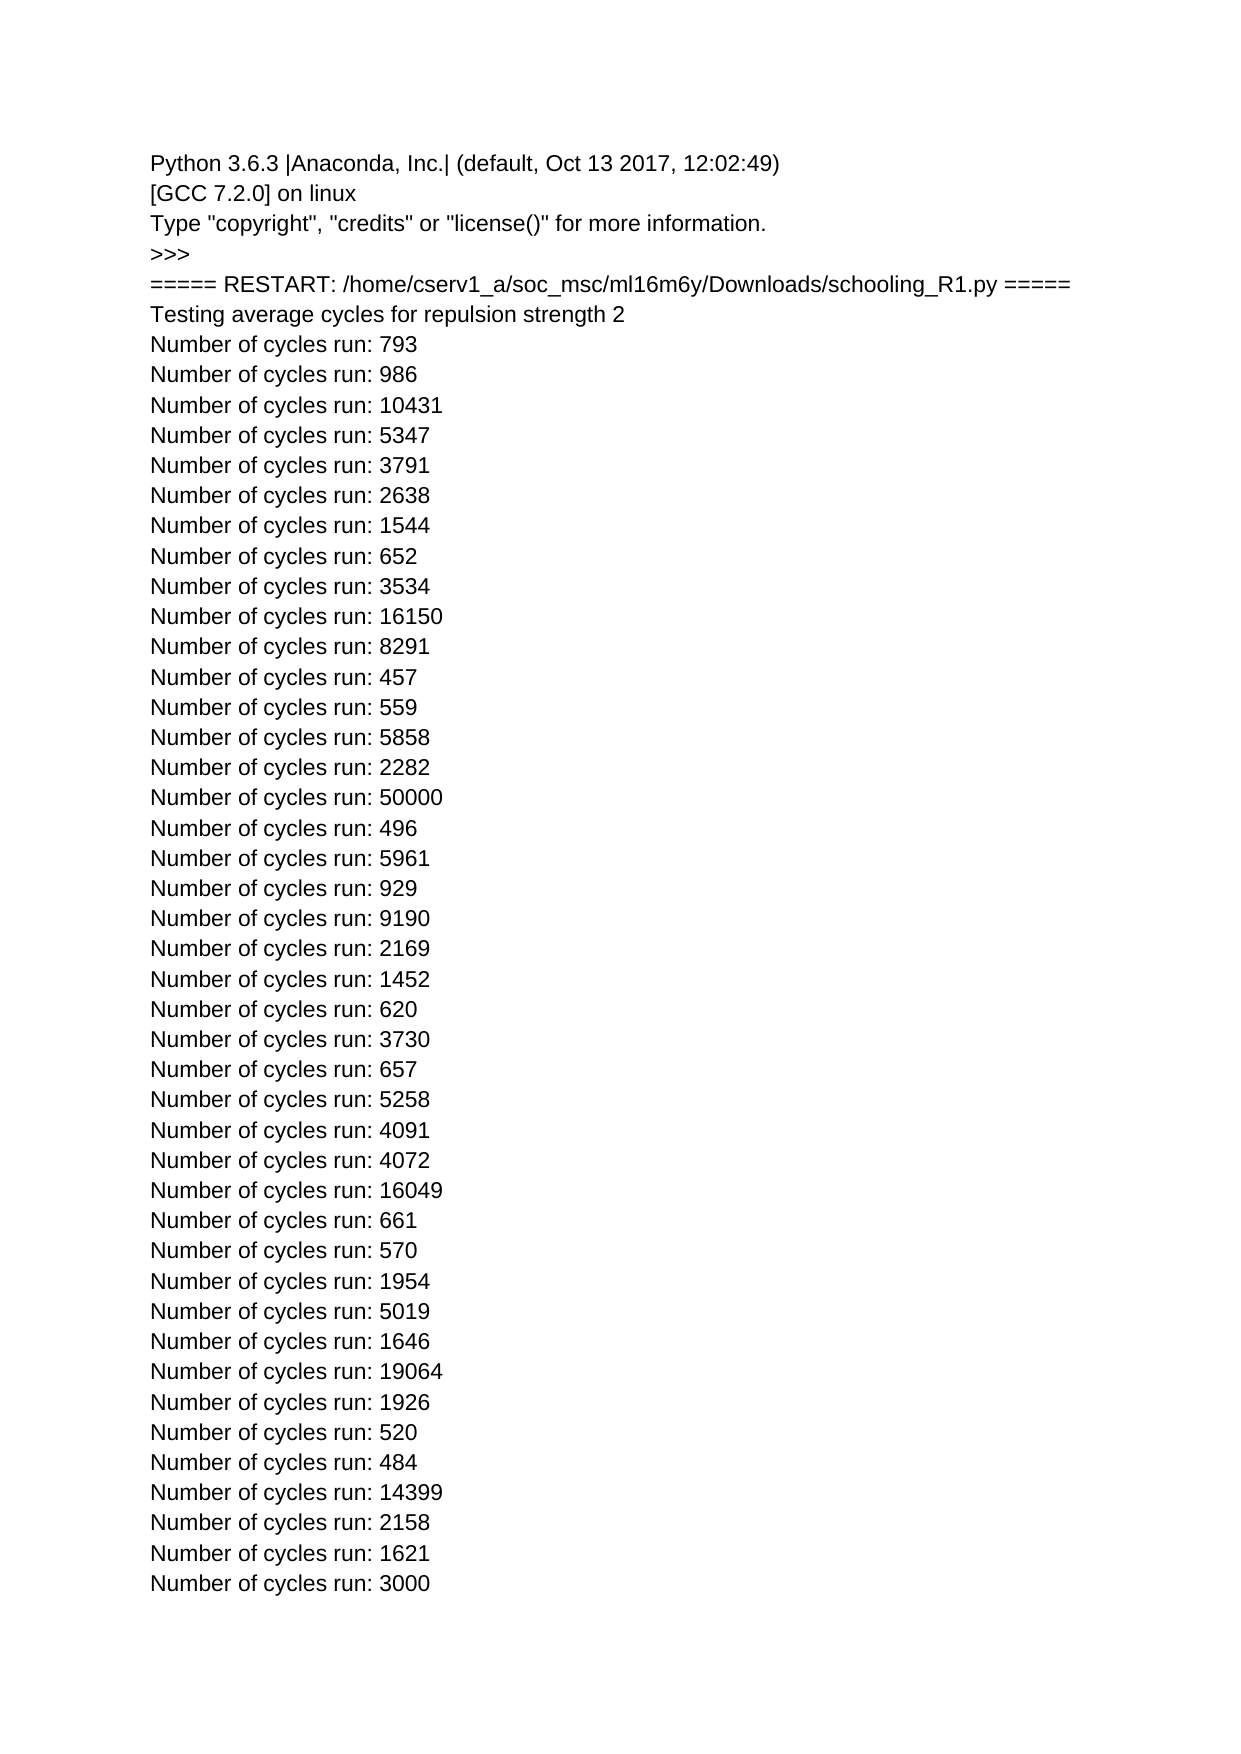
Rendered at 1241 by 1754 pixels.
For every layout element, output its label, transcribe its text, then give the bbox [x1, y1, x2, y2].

text Python 3.6.3 |Anaconda, Inc.| (default, Oct 13 2017, 12:02:49) [150, 150, 1090, 176]
text Number of cycles run: 50000 [150, 784, 1090, 811]
text Number of cycles run: 5347 [150, 422, 1090, 448]
text Number of cycles run: 986 [150, 361, 1090, 388]
text Number of cycles run: 4072 [150, 1147, 1090, 1173]
text Type "copyright", "credits" or "license()" for more information. [150, 210, 1090, 237]
text Number of cycles run: 620 [150, 996, 1090, 1022]
text Number of cycles run: 1954 [150, 1268, 1090, 1294]
text Testing average cycles for repulsion strength 2 [150, 301, 1090, 327]
text Number of cycles run: 5019 [150, 1298, 1090, 1324]
text Number of cycles run: 10431 [150, 392, 1090, 418]
text Number of cycles run: 1544 [150, 512, 1090, 539]
text Number of cycles run: 16150 [150, 603, 1090, 629]
text Number of cycles run: 496 [150, 814, 1090, 841]
text Number of cycles run: 652 [150, 543, 1090, 569]
text Number of cycles run: 570 [150, 1237, 1090, 1264]
text Number of cycles run: 1926 [150, 1388, 1090, 1415]
text Number of cycles run: 3730 [150, 1026, 1090, 1052]
text Number of cycles run: 2638 [150, 482, 1090, 509]
text [GCC 7.2.0] on linux [150, 180, 1090, 207]
text Number of cycles run: 661 [150, 1207, 1090, 1234]
text Number of cycles run: 520 [150, 1419, 1090, 1445]
text Number of cycles run: 8291 [150, 633, 1090, 660]
text Number of cycles run: 3791 [150, 452, 1090, 478]
text Number of cycles run: 5258 [150, 1086, 1090, 1113]
text Number of cycles run: 457 [150, 663, 1090, 690]
text Number of cycles run: 1646 [150, 1328, 1090, 1354]
text Number of cycles run: 5858 [150, 724, 1090, 750]
text Number of cycles run: 19064 [150, 1358, 1090, 1385]
text Number of cycles run: 9190 [150, 905, 1090, 932]
text Number of cycles run: 14399 [150, 1479, 1090, 1506]
text Number of cycles run: 16049 [150, 1177, 1090, 1203]
text Number of cycles run: 484 [150, 1449, 1090, 1475]
text Number of cycles run: 929 [150, 875, 1090, 901]
text Number of cycles run: 793 [150, 331, 1090, 358]
text ===== RESTART: /home/cserv1_a/soc_msc/ml16m6y/Downloads/schooling_R1.py ===== [150, 271, 1090, 297]
text Number of cycles run: 5961 [150, 845, 1090, 871]
text Number of cycles run: 2158 [150, 1509, 1090, 1536]
text Number of cycles run: 2169 [150, 935, 1090, 962]
text Number of cycles run: 4091 [150, 1117, 1090, 1143]
text Number of cycles run: 2282 [150, 754, 1090, 781]
text Number of cycles run: 1452 [150, 966, 1090, 992]
text Number of cycles run: 3000 [150, 1570, 1090, 1596]
text Number of cycles run: 3534 [150, 573, 1090, 599]
text Number of cycles run: 657 [150, 1056, 1090, 1083]
text >>> [150, 241, 1090, 267]
text Number of cycles run: 559 [150, 694, 1090, 720]
text Number of cycles run: 1621 [150, 1539, 1090, 1566]
